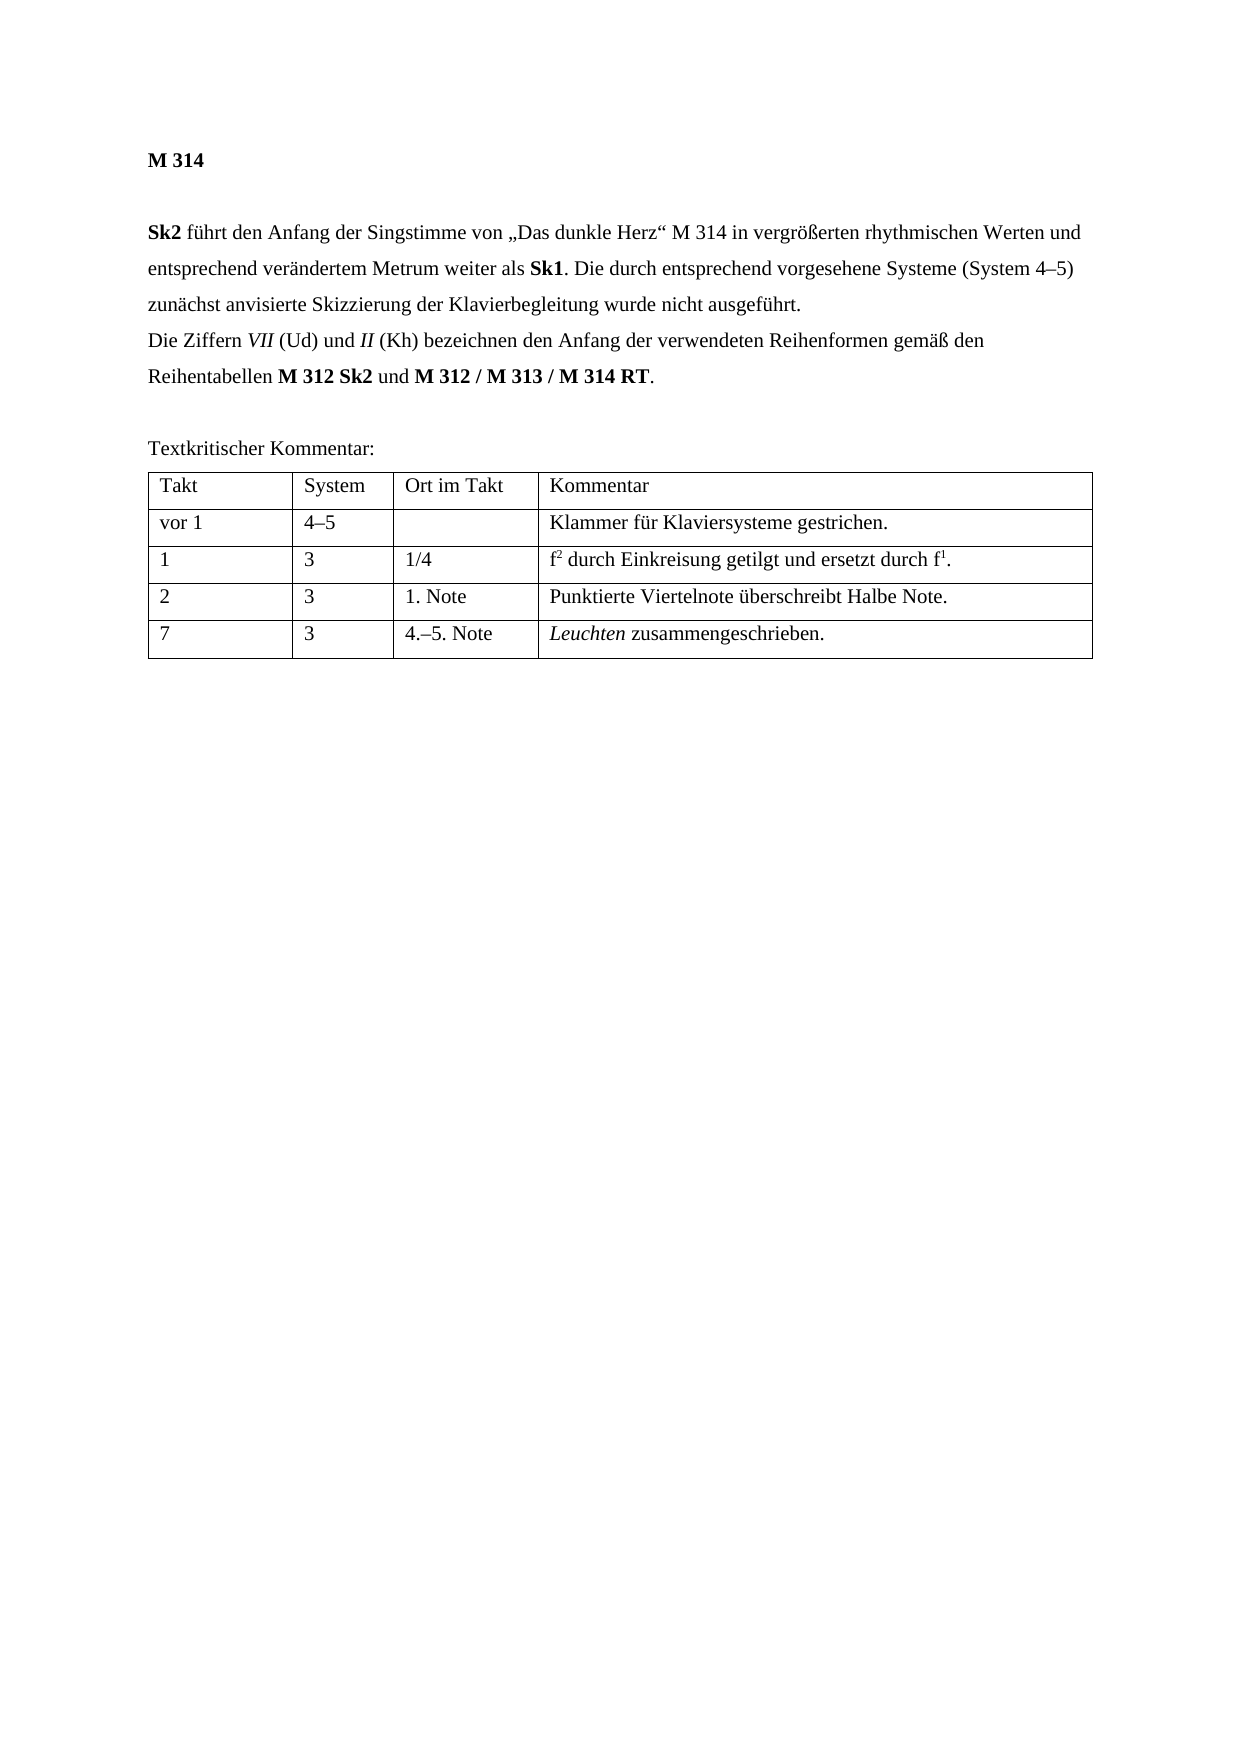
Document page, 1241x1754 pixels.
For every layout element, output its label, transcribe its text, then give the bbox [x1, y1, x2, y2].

table_cell Klammer für Klaviersysteme gestrichen. [539, 510, 1092, 546]
text Sk2 führt den Anfang der Singstimme von „Das dunkle Herz“ M 314 in vergrößerten rhythmischen Werten und entsprechend verändertem Metrum weiter als Sk1. Die durch entsprechend vorgesehene Systeme (System 4–5) zunächst anvisierte Skizzierung der Klavierbegleitung wurde nicht ausgeführt. [148, 220, 1093, 316]
table_cell 7 [149, 621, 292, 657]
table_cell 4.–5. Note [394, 621, 538, 657]
table_cell Punktierte Viertelnote überschreibt Halbe Note. [539, 584, 1092, 620]
table_header System [293, 473, 393, 509]
table_cell 1 [149, 547, 292, 583]
table_cell 4–5 [293, 510, 393, 546]
table_cell 3 [293, 584, 393, 620]
table_cell [394, 510, 538, 546]
table_header Kommentar [539, 473, 1092, 509]
table_cell 1/4 [394, 547, 538, 583]
table_cell 3 [293, 547, 393, 583]
table_cell 1. Note [394, 584, 538, 620]
text Die Ziffern VII (Ud) und II (Kh) bezeichnen den Anfang der verwendeten Reihenformen gemäß den Reihentabellen M 312 Sk2 und M 312 / M 313 / M 314 RT. [148, 328, 1093, 388]
text Textkritischer Kommentar: [148, 436, 1093, 460]
table_cell f2 durch Einkreisung getilgt und ersetzt durch f1. [539, 547, 1092, 583]
table_cell Leuchten zusammengeschrieben. [539, 621, 1092, 657]
table_header Takt [149, 473, 292, 509]
table_cell 3 [293, 621, 393, 657]
text M 314 [148, 148, 1093, 172]
table_cell 2 [149, 584, 292, 620]
table_header Ort im Takt [394, 473, 538, 509]
table_cell vor 1 [149, 510, 292, 546]
